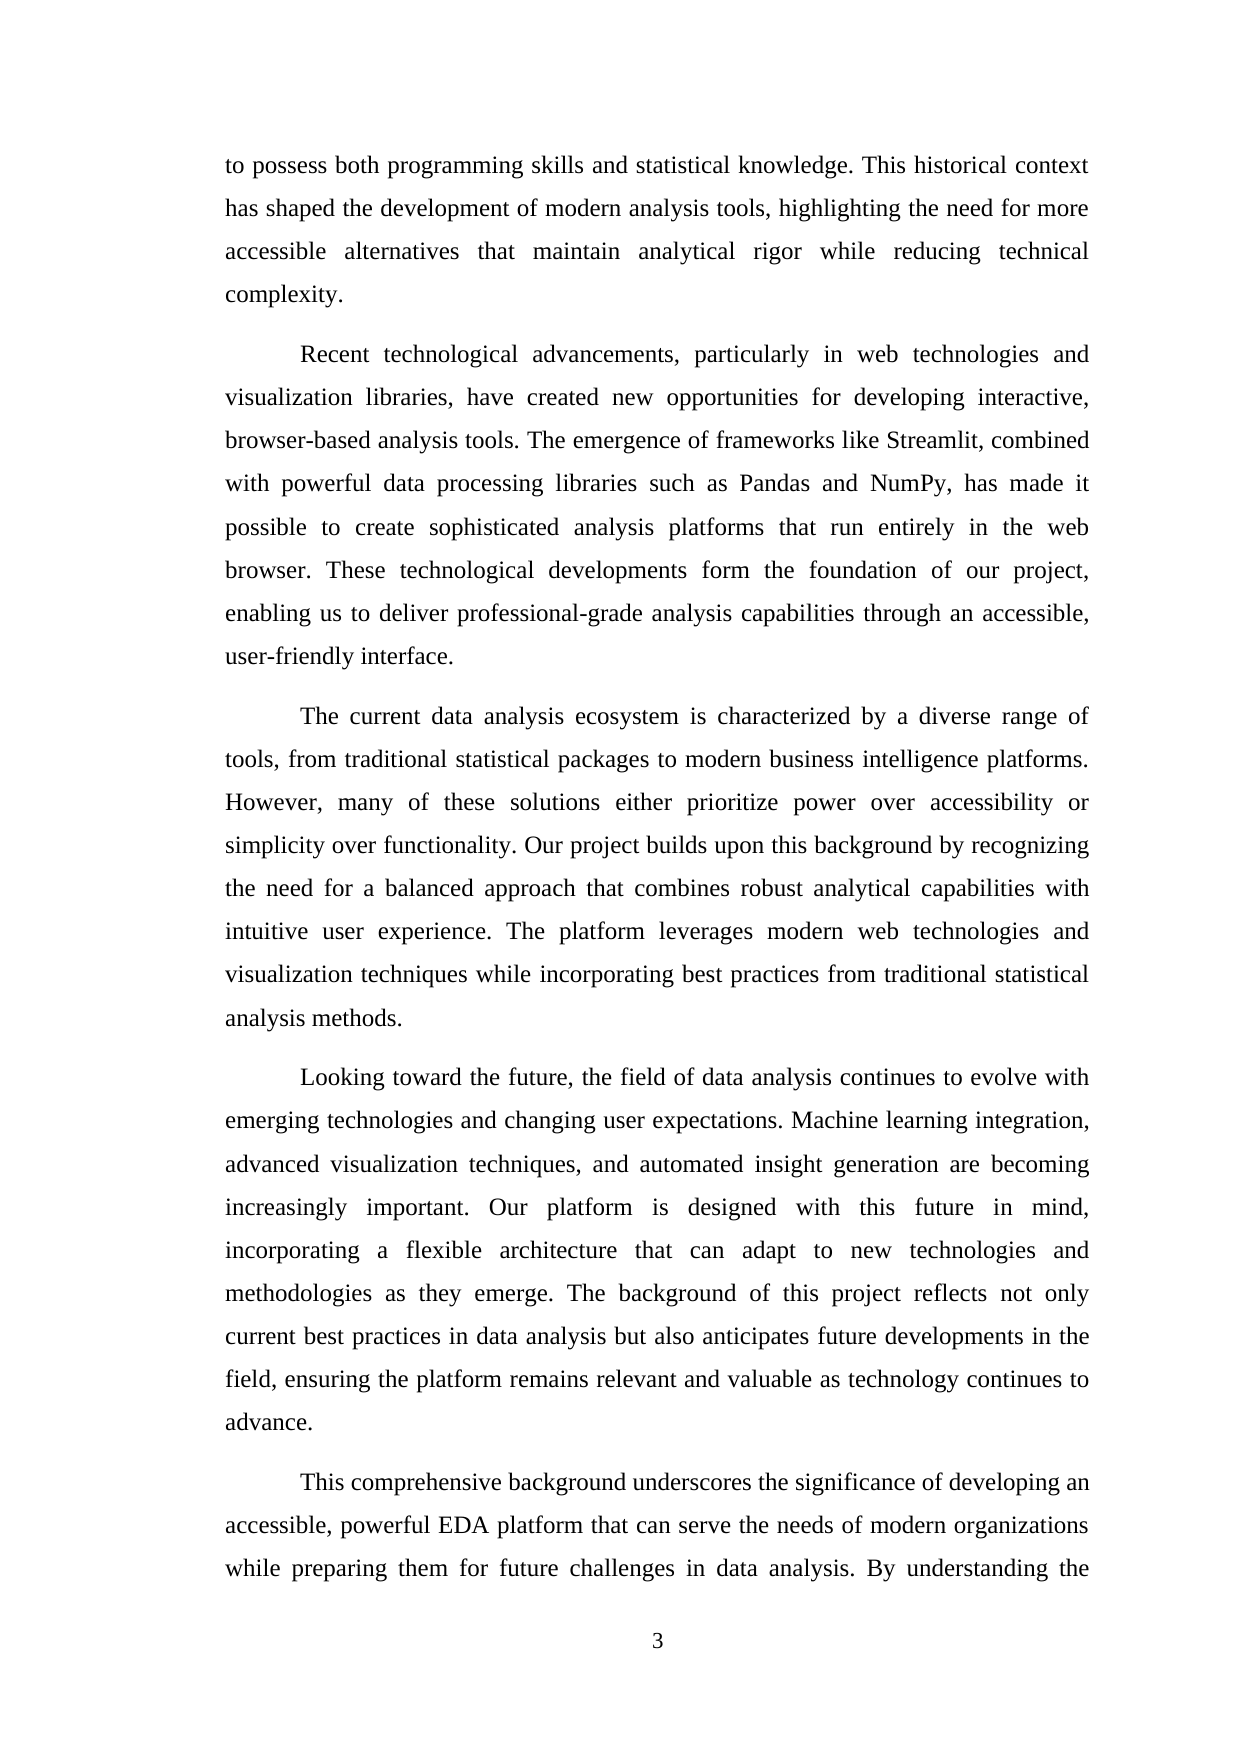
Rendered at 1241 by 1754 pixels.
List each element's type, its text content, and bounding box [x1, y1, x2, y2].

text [225, 150, 1090, 308]
text Looking toward the future, the field of data analysis continues to evolve with emerging technologies and changing user expectations. Machine learning integration, advanced visualization techniques, and automated insight generation are becoming increasingly important. Our platform is designed with this future in mind, incorporating a flexible architecture that can adapt to new technologies and methodologies as they emerge. The background of this project reflects not only current best practices in data analysis but also anticipates future developments in the field, ensuring the platform remains relevant and valuable as technology continues to advance. [225, 1062, 1090, 1436]
text Recent technological advancements, particularly in web technologies and visualization libraries, have created new opportunities for developing interactive, browser-based analysis tools. The emergence of frameworks like Streamlit, combined with powerful data processing libraries such as Pandas and NumPy, has made it possible to create sophisticated analysis platforms that run entirely in the web browser. These technological developments form the foundation of our project, enabling us to deliver professional-grade analysis capabilities through an accessible, user-friendly interface. [225, 339, 1090, 670]
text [225, 1467, 1090, 1582]
text The current data analysis ecosystem is characterized by a diverse range of tools, from traditional statistical packages to modern business intelligence platforms. However, many of these solutions either prioritize power over accessibility or simplicity over functionality. Our project builds upon this background by recognizing the need for a balanced approach that combines robust analytical capabilities with intuitive user experience. The platform leverages modern web technologies and visualization techniques while incorporating best practices from traditional statistical analysis methods. [225, 701, 1090, 1031]
